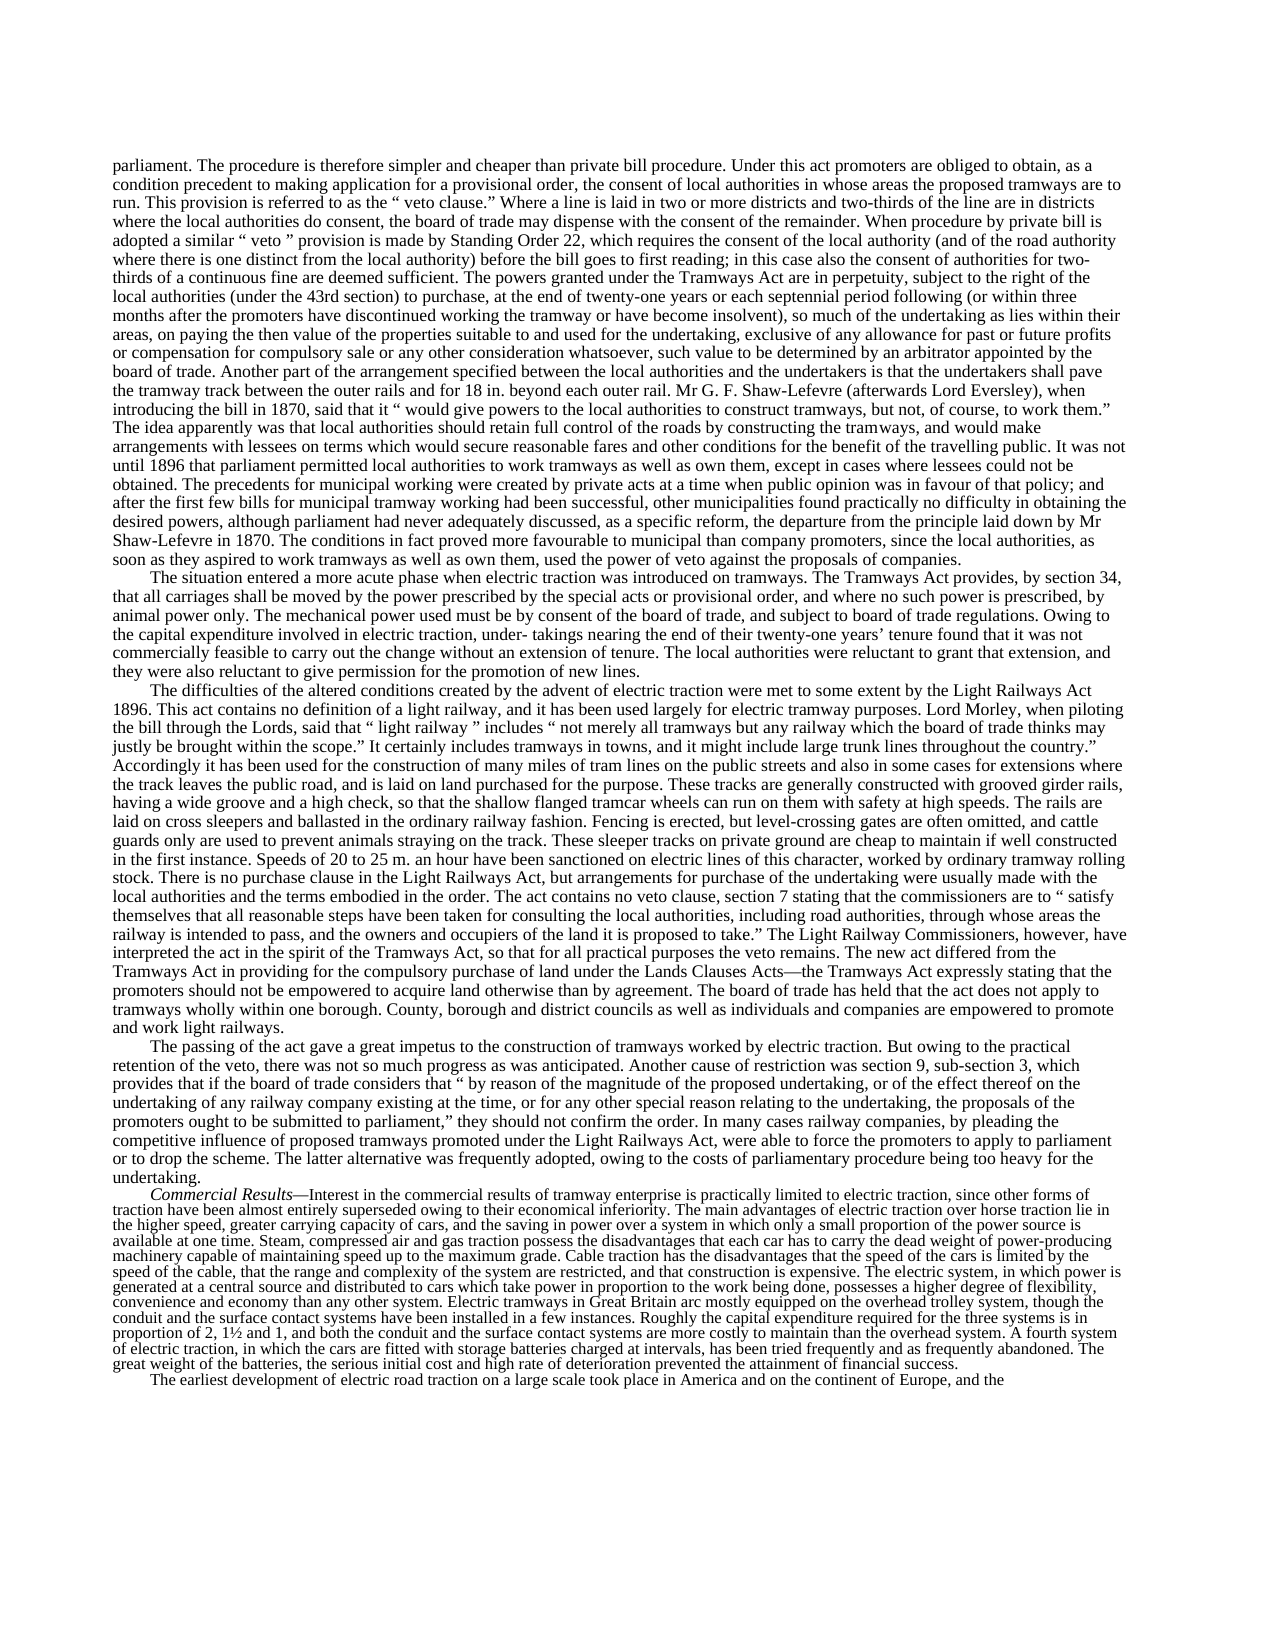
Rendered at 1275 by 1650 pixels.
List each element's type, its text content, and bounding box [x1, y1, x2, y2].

text Commercial Results—Interest in the commercial results of tramway enterprise is practically limited to electric traction, since other forms of traction have been almost entirely superseded owing to their economical inferiority. The main advantages of electric traction over horse traction lie in the higher speed, greater carrying capacity of cars, and the saving in power over a system in which only a small proportion of the power source is available at one time. Steam, compressed air and gas traction possess the disadvantages that each car has to carry the dead weight of power-producing machinery capable of maintaining speed up to the maximum grade. Cable traction has the disadvantages that the speed of the cars is limited by the speed of the cable, that the range and complexity of the system are restricted, and that construction is expensive. The electric system, in which power is generated at a central source and distributed to cars which take power in proportion to the work being done, possesses a higher degree of flexibility, convenience and economy than any other system. Electric tramways in Great Britain arc mostly equipped on the overhead trolley system, though the conduit and the surface contact systems have been installed in a few instances. Roughly the capital expenditure required for the three systems is in proportion of 2, 1½ and 1, and both the conduit and the surface contact systems are more costly to maintain than the overhead system. A fourth system of electric traction, in which the cars are fitted with storage batteries charged at intervals, has been tried frequently and as frequently abandoned. The great weight of the batteries, the serious initial cost and high rate of deterioration prevented the attainment of financial success. [112, 1187, 1128, 1373]
text The situation entered a more acute phase when electric traction was introduced on tramways. The Tramways Act provides, by section 34, that all carriages shall be moved by the power prescribed by the special acts or provisional order, and where no such power is prescribed, by animal power only. The mechanical power used must be by consent of the board of trade, and subject to board of trade regulations. Owing to the capital expenditure involved in electric traction, under- takings nearing the end of their twenty-one years’ tenure found that it was not commercially feasible to carry out the change without an extension of tenure. The local authorities were reluctant to grant that extension, and they were also reluctant to give permission for the promotion of new lines. [112, 569, 1128, 681]
text parliament. The procedure is therefore simpler and cheaper than private bill procedure. Under this act promoters are obliged to obtain, as a condition precedent to making application for a provisional order, the consent of local authorities in whose areas the proposed tramways are to run. This provision is referred to as the “ veto clause.” Where a line is laid in two or more districts and two-thirds of the line are in districts where the local authorities do consent, the board of trade may dispense with the consent of the remainder. When procedure by private bill is adopted a similar “ veto ” provision is made by Standing Order 22, which requires the consent of the local authority (and of the road authority where there is one distinct from the local authority) before the bill goes to first reading; in this case also the consent of authorities for two-thirds of a continuous fine are deemed sufficient. The powers granted under the Tramways Act are in perpetuity, subject to the right of the local authorities (under the 43rd section) to purchase, at the end of twenty-one years or each septennial period following (or within three months after the promoters have discontinued working the tramway or have become insolvent), so much of the undertaking as lies within their areas, on paying the then value of the properties suitable to and used for the undertaking, exclusive of any allowance for past or future profits or compensation for compulsory sale or any other consideration whatsoever, such value to be determined by an arbitrator appointed by the board of trade. Another part of the arrangement specified between the local authorities and the undertakers is that the undertakers shall pave the tramway track between the outer rails and for 18 in. beyond each outer rail. Mr G. F. Shaw-Lefevre (afterwards Lord Eversley), when introducing the bill in 1870, said that it “ would give powers to the local authorities to construct tramways, but not, of course, to work them.” The idea apparently was that local authorities should retain full control of the roads by constructing the tramways, and would make arrangements with lessees on terms which would secure reasonable fares and other conditions for the benefit of the travelling public. It was not until 1896 that parliament permitted local authorities to work tramways as well as own them, except in cases where lessees could not be obtained. The precedents for municipal working were created by private acts at a time when public opinion was in favour of that policy; and after the first few bills for municipal tramway working had been successful, other municipalities found practically no difficulty in obtaining the desired powers, although parliament had never adequately discussed, as a specific reform, the departure from the principle laid down by Mr Shaw-Lefevre in 1870. The conditions in fact proved more favourable to municipal than company promoters, since the local authorities, as soon as they aspired to work tramways as well as own them, used the power of veto against the proposals of companies. [112, 156, 1128, 569]
text The earliest development of electric road traction on a large scale took place in America and on the continent of Europe, and the [112, 1373, 1128, 1388]
text The passing of the act gave a great impetus to the construction of tramways worked by electric traction. But owing to the practical retention of the veto, there was not so much progress as was anticipated. Another cause of restriction was section 9, sub-section 3, which provides that if the board of trade considers that “ by reason of the magnitude of the proposed undertaking, or of the effect thereof on the undertaking of any railway company existing at the time, or for any other special reason relating to the undertaking, the proposals of the promoters ought to be submitted to parliament,” they should not confirm the order. In many cases railway companies, by pleading the competitive influence of proposed tramways promoted under the Light Railways Act, were able to force the promoters to apply to parliament or to drop the scheme. The latter alternative was frequently adopted, owing to the costs of parliamentary procedure being too heavy for the undertaking. [112, 1037, 1128, 1187]
text The difficulties of the altered conditions created by the advent of electric traction were met to some extent by the Light Railways Act 1896. This act contains no definition of a light railway, and it has been used largely for electric tramway purposes. Lord Morley, when piloting the bill through the Lords, said that “ light railway ” includes “ not merely all tramways but any railway which the board of trade thinks may justly be brought within the scope.” It certainly includes tramways in towns, and it might include large trunk lines throughout the country.” Accordingly it has been used for the construction of many miles of tram lines on the public streets and also in some cases for extensions where the track leaves the public road, and is laid on land purchased for the purpose. These tracks are generally constructed with grooved girder rails, having a wide groove and a high check, so that the shallow flanged tramcar wheels can run on them with safety at high speeds. The rails are laid on cross sleepers and ballasted in the ordinary railway fashion. Fencing is erected, but level-crossing gates are often omitted, and cattle guards only are used to prevent animals straying on the track. These sleeper tracks on private ground are cheap to maintain if well constructed in the first instance. Speeds of 20 to 25 m. an hour have been sanctioned on electric lines of this character, worked by ordinary tramway rolling stock. There is no purchase clause in the Light Railways Act, but arrangements for purchase of the undertaking were usually made with the local authorities and the terms embodied in the order. The act contains no veto clause, section 7 stating that the commissioners are to “ satisfy themselves that all reasonable steps have been taken for consulting the local authorities, including road authorities, through whose areas the railway is intended to pass, and the owners and occupiers of the land it is proposed to take.” The Light Railway Commissioners, however, have interpreted the act in the spirit of the Tramways Act, so that for all practical purposes the veto remains. The new act differed from the Tramways Act in providing for the compulsory purchase of land under the Lands Clauses Acts—the Tramways Act expressly stating that the promoters should not be empowered to acquire land otherwise than by agreement. The board of trade has held that the act does not apply to tramways wholly within one borough. County, borough and district councils as well as individuals and companies are empowered to promote and work light railways. [112, 681, 1128, 1037]
